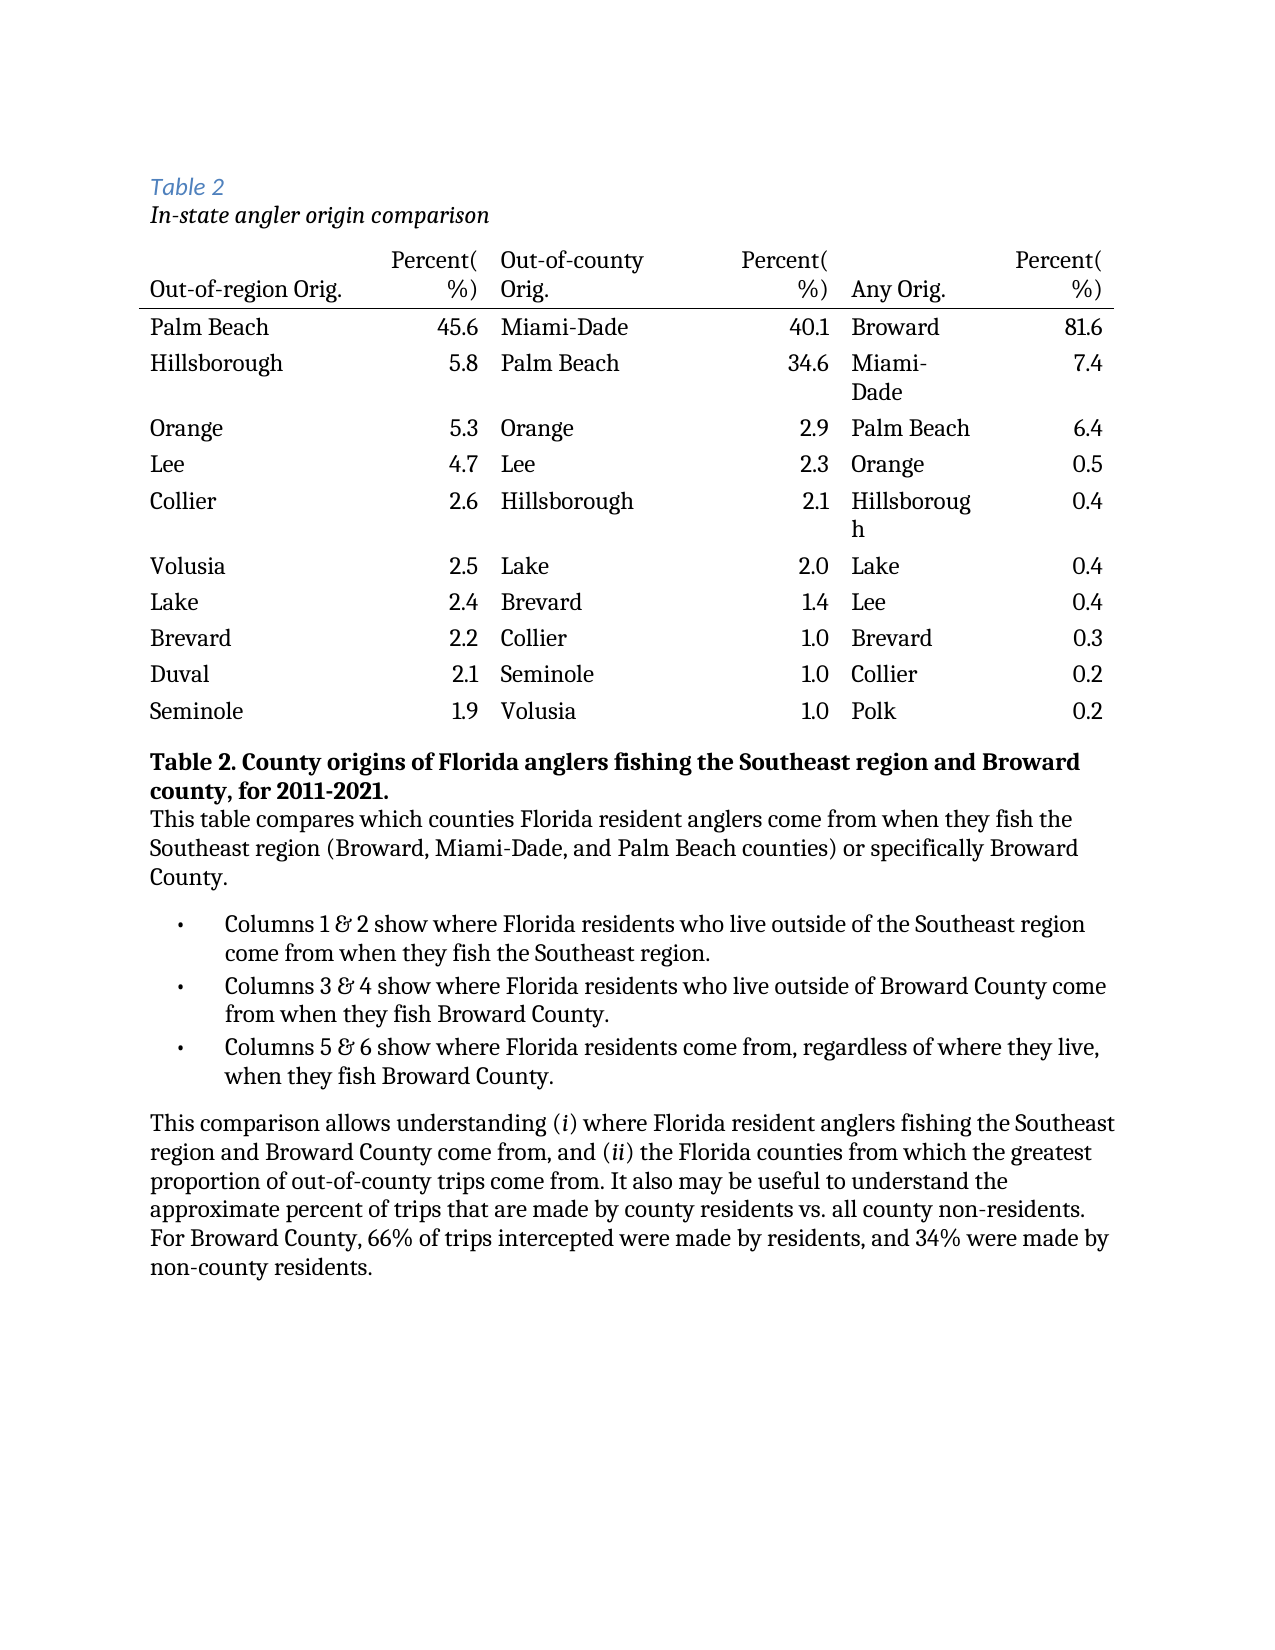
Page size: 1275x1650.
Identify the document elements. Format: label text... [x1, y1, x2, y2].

table_cell 5.8 [358, 345, 489, 410]
table_cell 1.0 [709, 620, 840, 657]
table_cell 2.1 [358, 657, 489, 693]
table_cell 0.4 [982, 548, 1114, 584]
table_cell Collier [489, 620, 708, 657]
table_cell 81.6 [982, 309, 1114, 345]
table_cell Brevard [840, 620, 982, 657]
table_cell Duval [139, 657, 358, 693]
table_cell 2.6 [358, 483, 489, 548]
table_cell 2.1 [709, 483, 840, 548]
table_cell 0.5 [982, 447, 1114, 483]
table_cell 2.5 [358, 548, 489, 584]
table_cell 2.9 [709, 410, 840, 447]
table_cell 1.4 [709, 584, 840, 620]
table_header Percent(%) [982, 243, 1114, 308]
table_cell Orange [840, 447, 982, 483]
table_cell 4.7 [358, 447, 489, 483]
table_cell 6.4 [982, 410, 1114, 447]
table_cell Collier [139, 483, 358, 548]
text In-state angler origin comparison [150, 201, 1125, 230]
table_cell Orange [489, 410, 708, 447]
table_cell Miami-Dade [489, 309, 708, 345]
table_cell Seminole [489, 657, 708, 693]
table_cell 0.2 [982, 693, 1114, 729]
table_cell Palm Beach [489, 345, 708, 410]
table_cell 1.0 [709, 657, 840, 693]
table_cell Lee [489, 447, 708, 483]
table_cell 2.0 [709, 548, 840, 584]
table_cell Volusia [139, 548, 358, 584]
table_cell Volusia [489, 693, 708, 729]
table_cell 0.3 [982, 620, 1114, 657]
table_cell Broward [840, 309, 982, 345]
table_cell Lee [139, 447, 358, 483]
table_header Percent(%) [358, 243, 489, 308]
table_cell Lake [840, 548, 982, 584]
table_cell Hillsborough [489, 483, 708, 548]
text Table 2. County origins of Florida anglers fishing the Southeast region and Broward county, for 2011-2021. This table compares which counties Florida resident anglers come from when they fish the Southeast region (Broward, Miami-Dade, and Palm Beach counties) or specifically Broward County. [150, 748, 1125, 892]
table_cell Seminole [139, 693, 358, 729]
table_cell Lake [489, 548, 708, 584]
table_cell Polk [840, 693, 982, 729]
list Columns 3 & 4 show where Florida residents who live outside of Broward County come from when they fish Broward County. [175, 972, 1125, 1029]
table_header Out-of-region Orig. [139, 243, 358, 308]
table_cell 2.4 [358, 584, 489, 620]
table_cell 7.4 [982, 345, 1114, 410]
table_cell 0.2 [982, 657, 1114, 693]
table_cell 0.4 [982, 483, 1114, 548]
table_header Any Orig. [840, 243, 982, 308]
table_cell Brevard [139, 620, 358, 657]
subtitle Table 2 [150, 171, 1125, 201]
table_cell Collier [840, 657, 982, 693]
table_header Percent(%) [709, 243, 840, 308]
table_cell 2.2 [358, 620, 489, 657]
table_header Out-of-county Orig. [489, 243, 708, 308]
table_cell 2.3 [709, 447, 840, 483]
list Columns 1 & 2 show where Florida residents who live outside of the Southeast region come from when they fish the Southeast region. [175, 910, 1125, 968]
table_cell 1.0 [709, 693, 840, 729]
table_cell Hillsborough [139, 345, 358, 410]
table_cell 1.9 [358, 693, 489, 729]
table_cell Lee [840, 584, 982, 620]
table_cell 40.1 [709, 309, 840, 345]
table_cell Brevard [489, 584, 708, 620]
table_cell 45.6 [358, 309, 489, 345]
table_cell Lake [139, 584, 358, 620]
table_cell 0.4 [982, 584, 1114, 620]
table_cell Hillsborough [840, 483, 982, 548]
table_cell Palm Beach [139, 309, 358, 345]
text This comparison allows understanding (i) where Florida resident anglers fishing the Southeast region and Broward County come from, and (ii) the Florida counties from which the greatest proportion of out-of-county trips come from. It also may be useful to understand the approximate percent of trips that are made by county residents vs. all county non-residents. For Broward County, 66% of trips intercepted were made by residents, and 34% were made by non-county residents. [150, 1109, 1125, 1282]
list Columns 5 & 6 show where Florida residents come from, regardless of where they live, when they fish Broward County. [175, 1033, 1125, 1090]
table_cell 34.6 [709, 345, 840, 410]
table_cell Miami-Dade [840, 345, 982, 410]
table_cell Orange [139, 410, 358, 447]
table_cell Palm Beach [840, 410, 982, 447]
table_cell 5.3 [358, 410, 489, 447]
